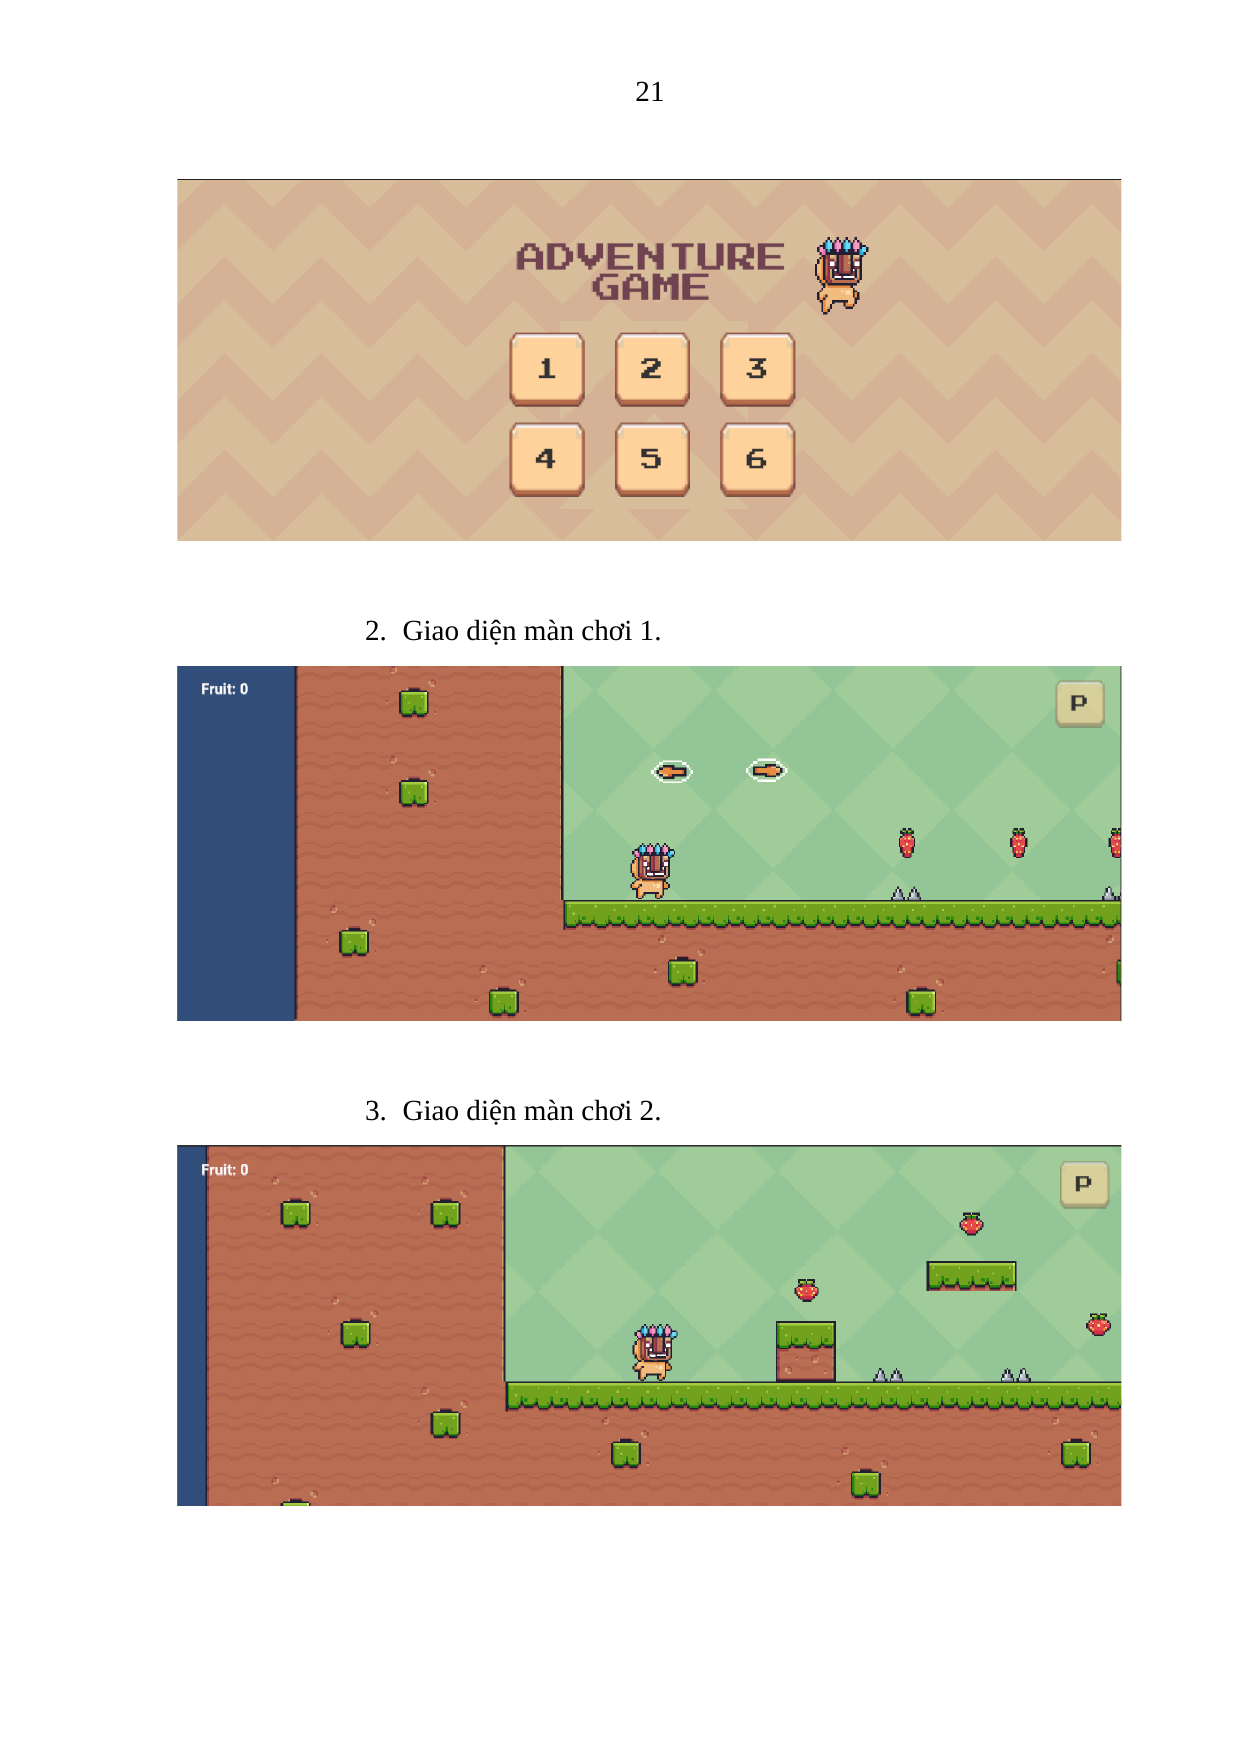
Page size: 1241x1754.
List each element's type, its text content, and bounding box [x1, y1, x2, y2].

list Giao diện màn chơi 2. [365, 1093, 1122, 1126]
picture [177, 179, 1122, 541]
picture [177, 1145, 1122, 1506]
picture [177, 666, 1122, 1021]
list Giao diện màn chơi 1. [365, 613, 1122, 647]
